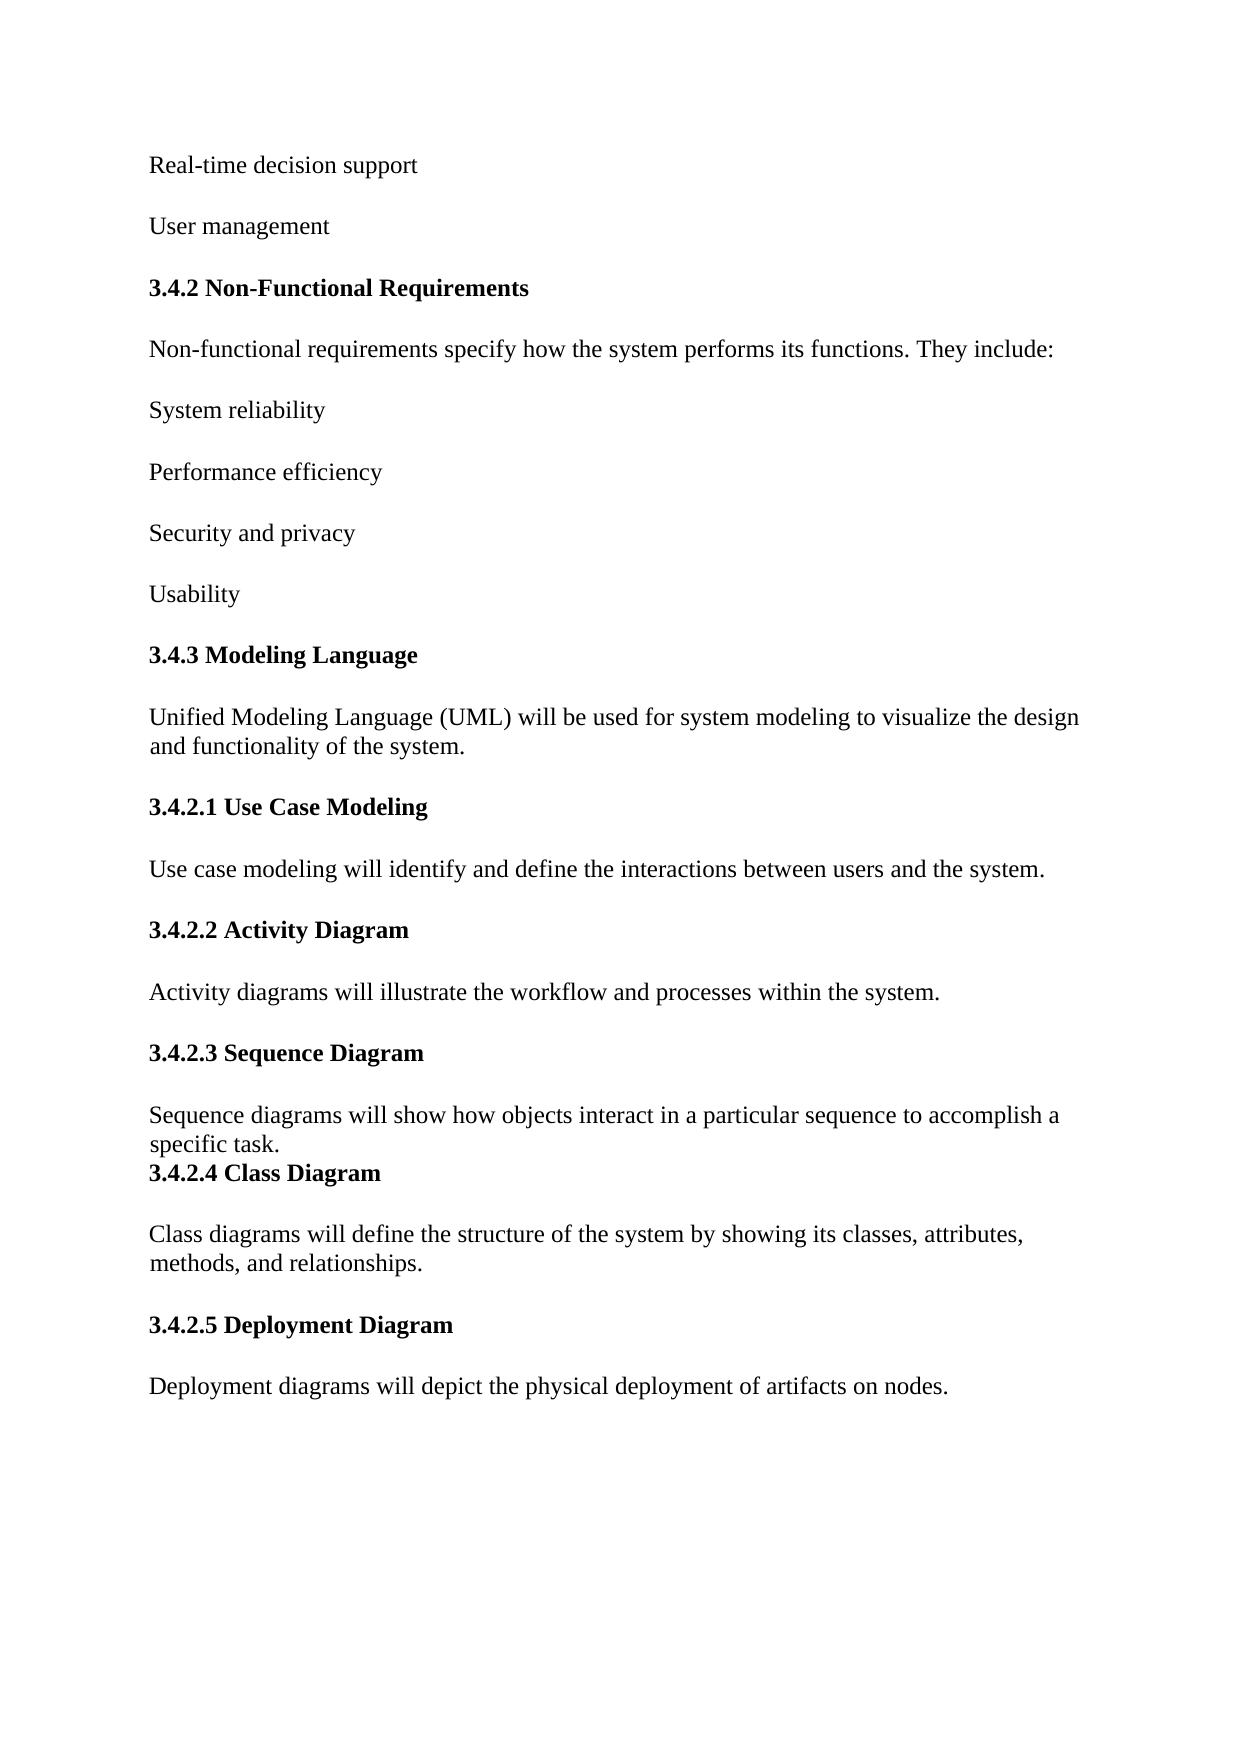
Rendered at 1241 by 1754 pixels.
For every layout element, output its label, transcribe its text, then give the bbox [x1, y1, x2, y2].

subtitle 3.4.2.5 Deployment Diagram [148, 1310, 1091, 1338]
text Real-time decision support [148, 150, 1089, 179]
text System reliability [148, 396, 1089, 424]
text Sequence diagrams will show how objects interact in a particular sequence to accomplish a specific task. [148, 1100, 1089, 1158]
subtitle 3.4.3 Modeling Language [148, 641, 1091, 669]
subtitle 3.4.2.1 Use Case Modeling [148, 792, 1091, 821]
subtitle 3.4.2.4 Class Diagram [148, 1158, 1091, 1187]
subtitle 3.4.2.3 Sequence Diagram [148, 1038, 1091, 1067]
text Activity diagrams will illustrate the workflow and processes within the system. [148, 977, 1089, 1006]
subtitle 3.4.2 Non-Functional Requirements [148, 273, 1091, 301]
text Usability [148, 579, 1089, 608]
text Use case modeling will identify and define the interactions between users and the system. [148, 854, 1089, 883]
text Non-functional requirements specify how the system performs its functions. They include: [148, 334, 1089, 363]
text Performance efficiency [148, 457, 1089, 486]
subtitle 3.4.2.2 Activity Diagram [148, 915, 1091, 944]
text Unified Modeling Language (UML) will be used for system modeling to visualize the design and functionality of the system. [148, 702, 1089, 760]
text Deployment diagrams will depict the physical deployment of artifacts on nodes. [148, 1371, 1089, 1400]
text Class diagrams will define the structure of the system by showing its classes, attributes, methods, and relationships. [148, 1219, 1089, 1277]
text User management [148, 211, 1089, 240]
text Security and privacy [148, 518, 1089, 547]
